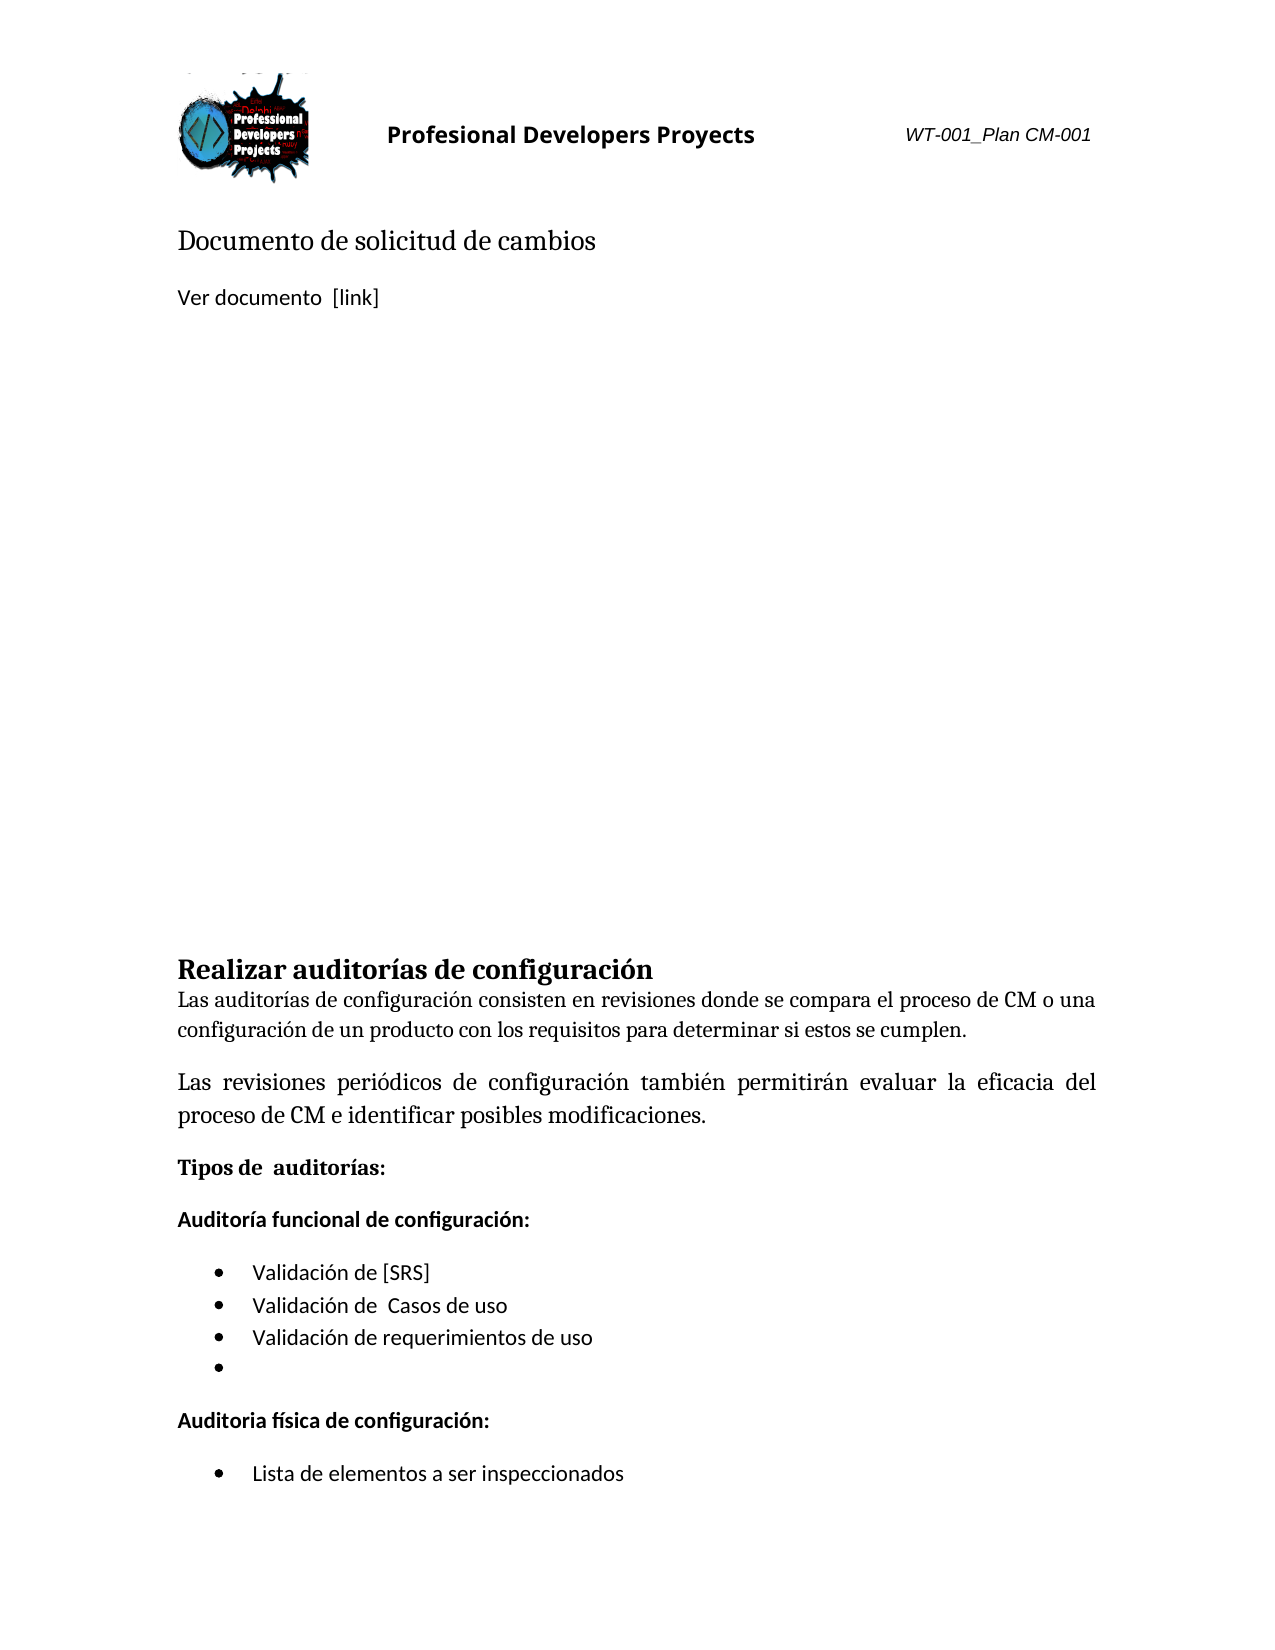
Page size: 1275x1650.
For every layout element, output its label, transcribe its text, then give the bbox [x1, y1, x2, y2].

text Tipos de auditorías: [177, 1154, 1098, 1181]
subtitle Realizar auditorías de configuración [177, 953, 1098, 986]
text Las revisiones periódicos de configuración también permitirán evaluar la eficacia del proceso de CM e identificar posibles modificaciones. [177, 1068, 1098, 1129]
list Validación de [SRS] [215, 1258, 1098, 1287]
list Validación de Casos de uso [215, 1291, 1098, 1319]
text Auditoría funcional de configuración: [177, 1206, 1098, 1233]
text Documento de solicitud de cambios [177, 224, 1098, 257]
text Ver documento [link] [177, 283, 1098, 311]
text Auditoria física de configuración: [177, 1406, 1098, 1434]
list Lista de elementos a ser inspeccionados [215, 1459, 1098, 1487]
picture [177, 73, 309, 196]
list Validación de requerimientos de uso [215, 1323, 1098, 1351]
text Las auditorías de configuración consisten en revisiones donde se compara el proceso de CM o una configuración de un producto con los requisitos para determinar si estos se cumplen. [177, 986, 1098, 1043]
